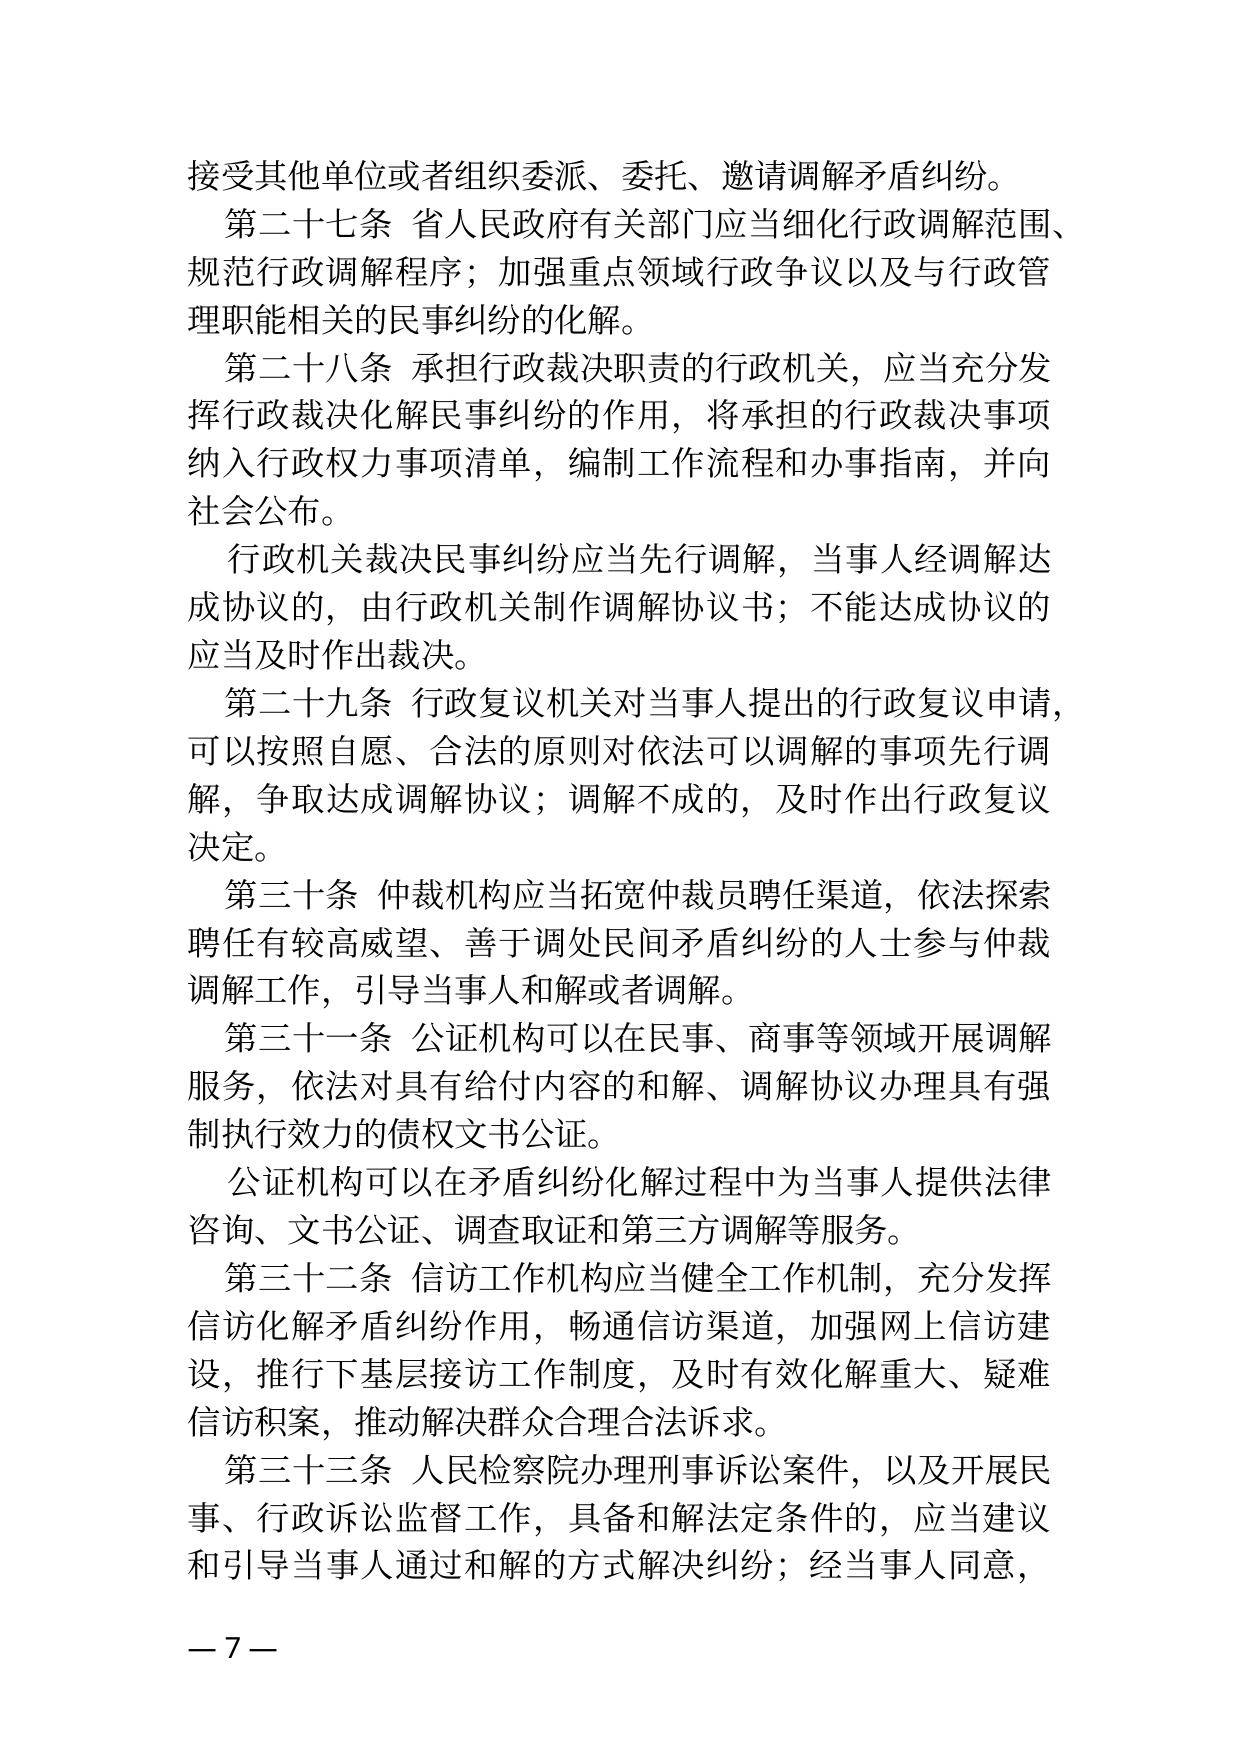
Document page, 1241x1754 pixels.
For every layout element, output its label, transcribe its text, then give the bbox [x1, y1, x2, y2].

text 第二十八条 承担行政裁决职责的行政机关，应当充分发挥行政裁决化解民事纠纷的作用，将承担的行政裁决事项纳入行政权力事项清单，编制工作流程和办事指南，并向社会公布。 [187, 342, 1053, 533]
text 第三十一条 公证机构可以在民事、商事等领域开展调解服务，依法对具有给付内容的和解、调解协议办理具有强制执行效力的债权文书公证。 [187, 1012, 1053, 1156]
text 第二十七条 省人民政府有关部门应当细化行政调解范围、规范行政调解程序；加强重点领域行政争议以及与行政管理职能相关的民事纠纷的化解。 [187, 198, 1053, 342]
text 第三十二条 信访工作机构应当健全工作机制，充分发挥信访化解矛盾纠纷作用，畅通信访渠道，加强网上信访建设，推行下基层接访工作制度，及时有效化解重大、疑难信访积案，推动解决群众合理合法诉求。 [187, 1252, 1053, 1444]
text 第三十条 仲裁机构应当拓宽仲裁员聘任渠道，依法探索聘任有较高威望、善于调处民间矛盾纠纷的人士参与仲裁调解工作，引导当事人和解或者调解。 [187, 869, 1053, 1012]
text 行政机关裁决民事纠纷应当先行调解，当事人经调解达成协议的，由行政机关制作调解协议书；不能达成协议的，应当及时作出裁决。 [187, 533, 1053, 677]
text 第二十九条 行政复议机关对当事人提出的行政复议申请，可以按照自愿、合法的原则对依法可以调解的事项先行调解，争取达成调解协议；调解不成的，及时作出行政复议决定。 [187, 677, 1053, 869]
text 公证机构可以在矛盾纠纷化解过程中为当事人提供法律咨询、文书公证、调查取证和第三方调解等服务。 [187, 1156, 1053, 1252]
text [187, 150, 1053, 198]
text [187, 1444, 1053, 1587]
